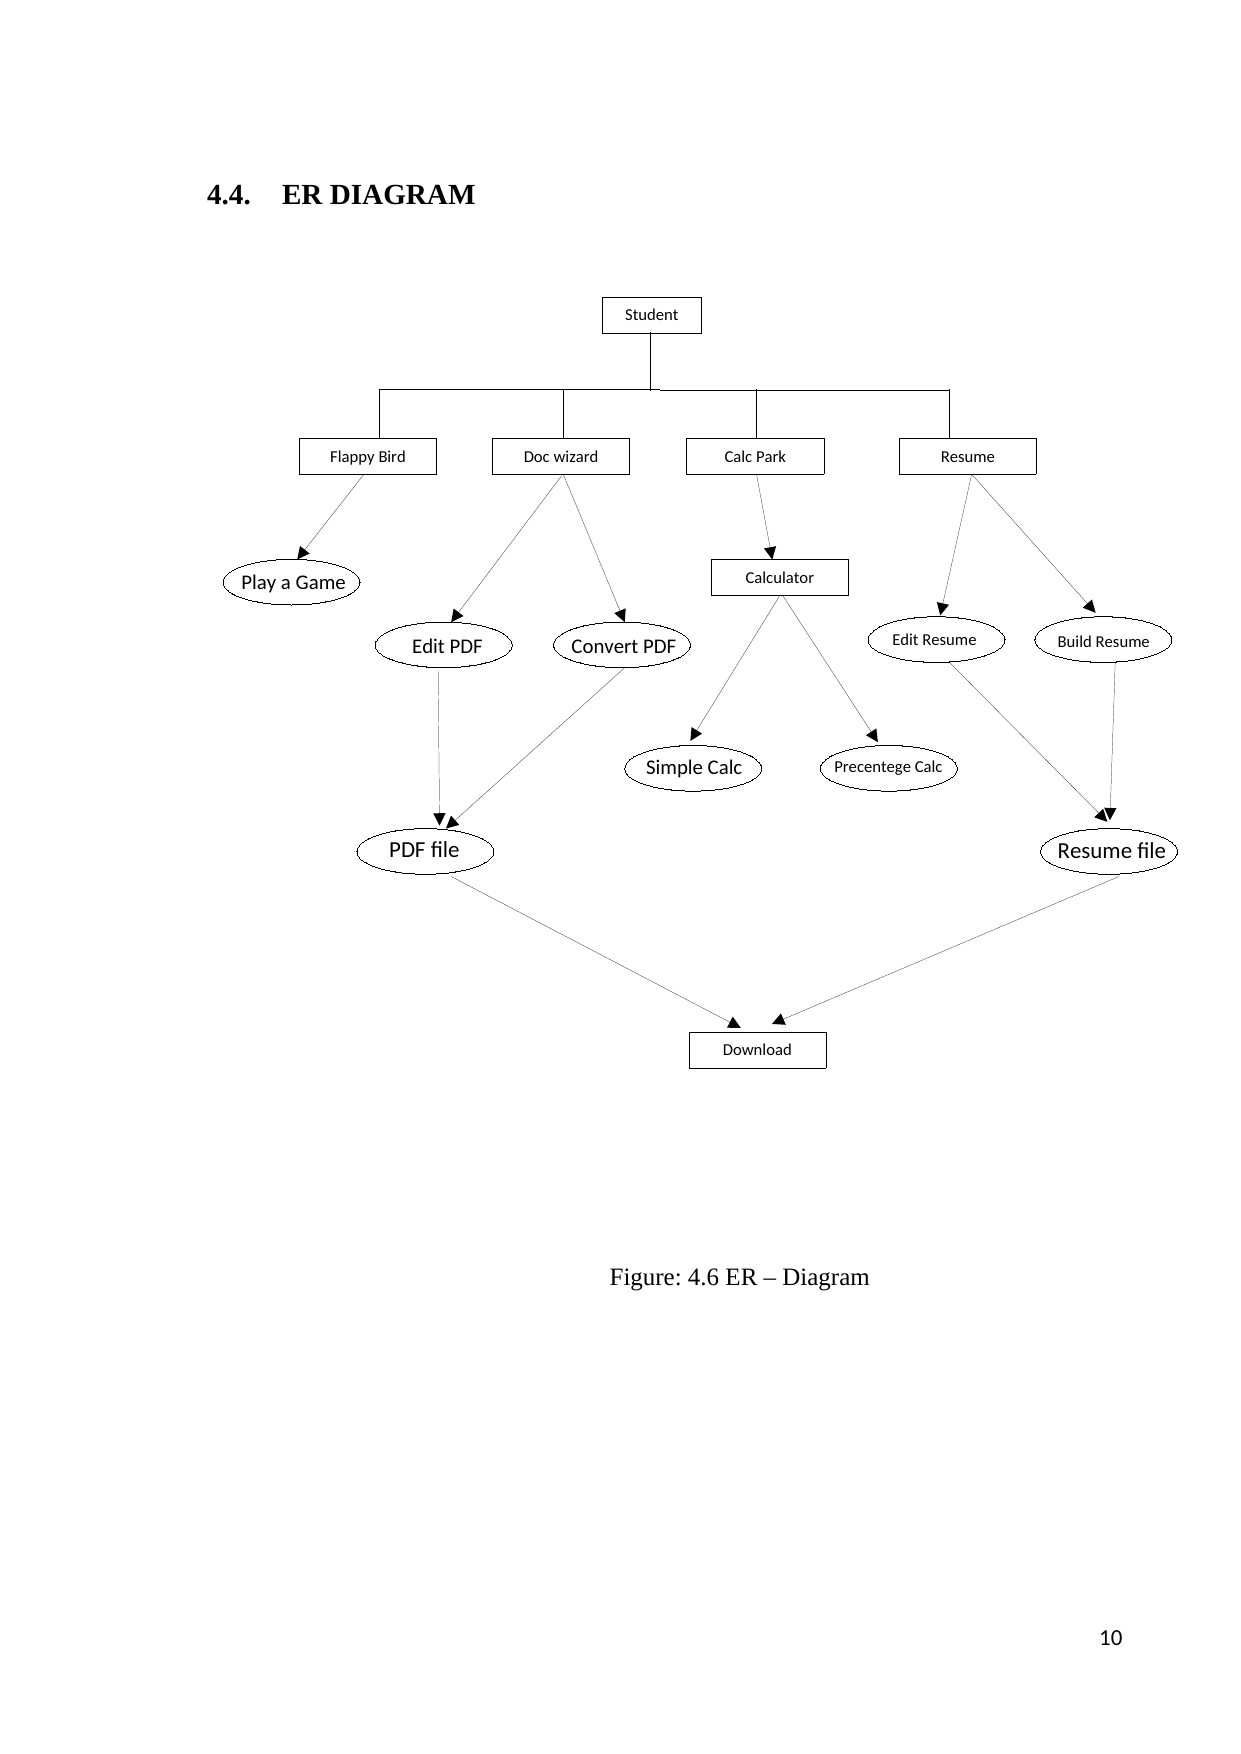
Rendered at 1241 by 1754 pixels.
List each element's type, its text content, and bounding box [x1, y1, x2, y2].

text Figure: 4.6 ER – Diagram [357, 1262, 1122, 1291]
text 4.4. ER DIAGRAM [207, 177, 1122, 211]
